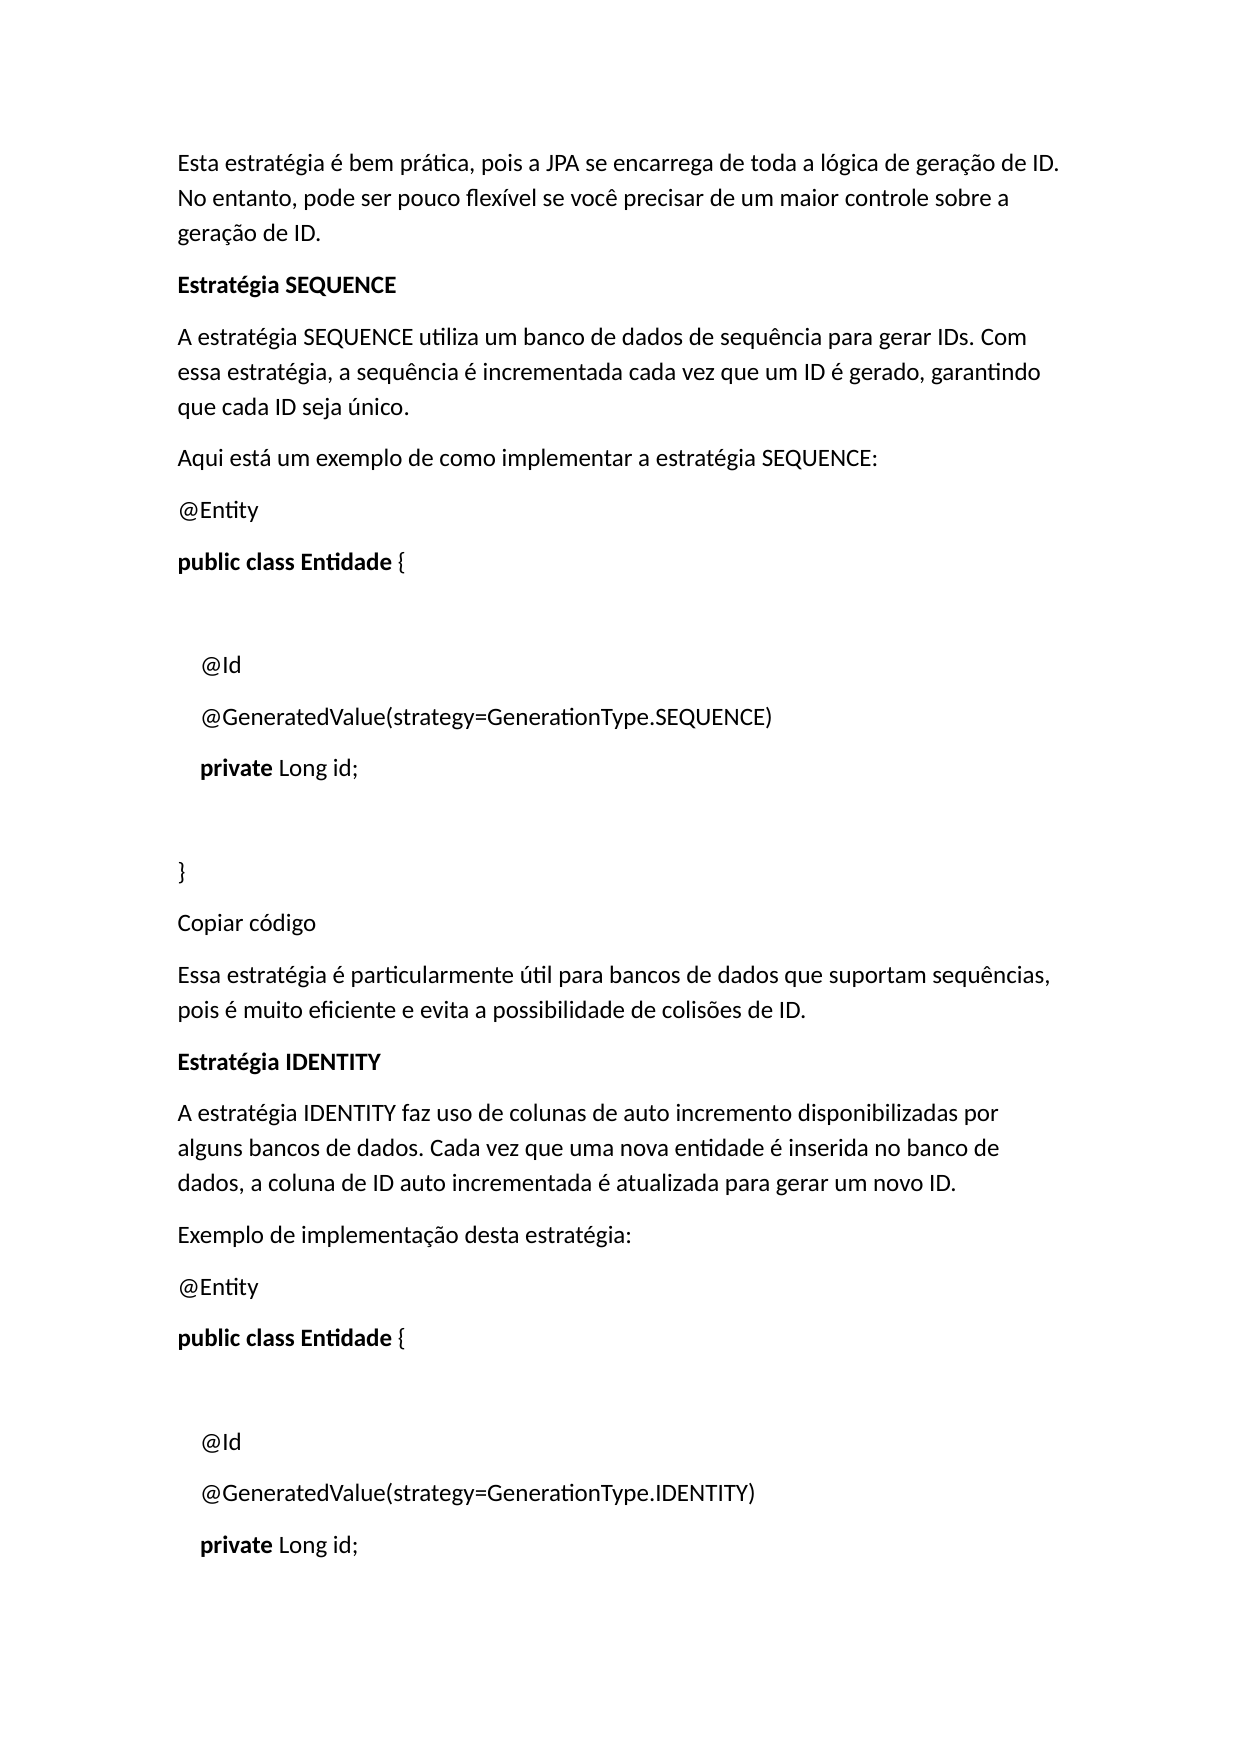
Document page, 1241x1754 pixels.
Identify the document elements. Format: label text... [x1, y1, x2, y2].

text Essa estratégia é particularmente útil para bancos de dados que suportam sequências, pois é muito eficiente e evita a possibilidade de colisões de ID. [177, 959, 1063, 1025]
text @Entity [177, 494, 1063, 525]
text Estratégia IDENTITY [177, 1046, 1063, 1076]
text public class Entidade { [177, 546, 1063, 576]
text @GeneratedValue(strategy=GenerationType.SEQUENCE) [177, 701, 1063, 731]
text public class Entidade { [177, 1323, 1063, 1353]
text private Long id; [177, 753, 1063, 783]
text Copiar código [177, 908, 1063, 938]
text private Long id; [177, 1529, 1063, 1560]
text } [177, 856, 1063, 886]
text A estratégia SEQUENCE utiliza um banco de dados de sequência para gerar IDs. Com essa estratégia, a sequência é incrementada cada vez que um ID é gerado, garantindo que cada ID seja único. [177, 321, 1063, 421]
text @Entity [177, 1271, 1063, 1301]
text Estratégia SEQUENCE [177, 269, 1063, 300]
text A estratégia IDENTITY faz uso de colunas de auto incremento disponibilizadas por alguns bancos de dados. Cada vez que uma nova entidade é inserida no banco de dados, a coluna de ID auto incrementada é atualizada para gerar um novo ID. [177, 1098, 1063, 1198]
text @Id [177, 1426, 1063, 1456]
text Exemplo de implementação desta estratégia: [177, 1219, 1063, 1250]
text Esta estratégia é bem prática, pois a JPA se encarrega de toda a lógica de geração de ID. No entanto, pode ser pouco flexível se você precisar de um maior controle sobre a geração de ID. [177, 148, 1063, 248]
text Aqui está um exemplo de como implementar a estratégia SEQUENCE: [177, 443, 1063, 473]
text @Id [177, 649, 1063, 680]
text @GeneratedValue(strategy=GenerationType.IDENTITY) [177, 1478, 1063, 1508]
